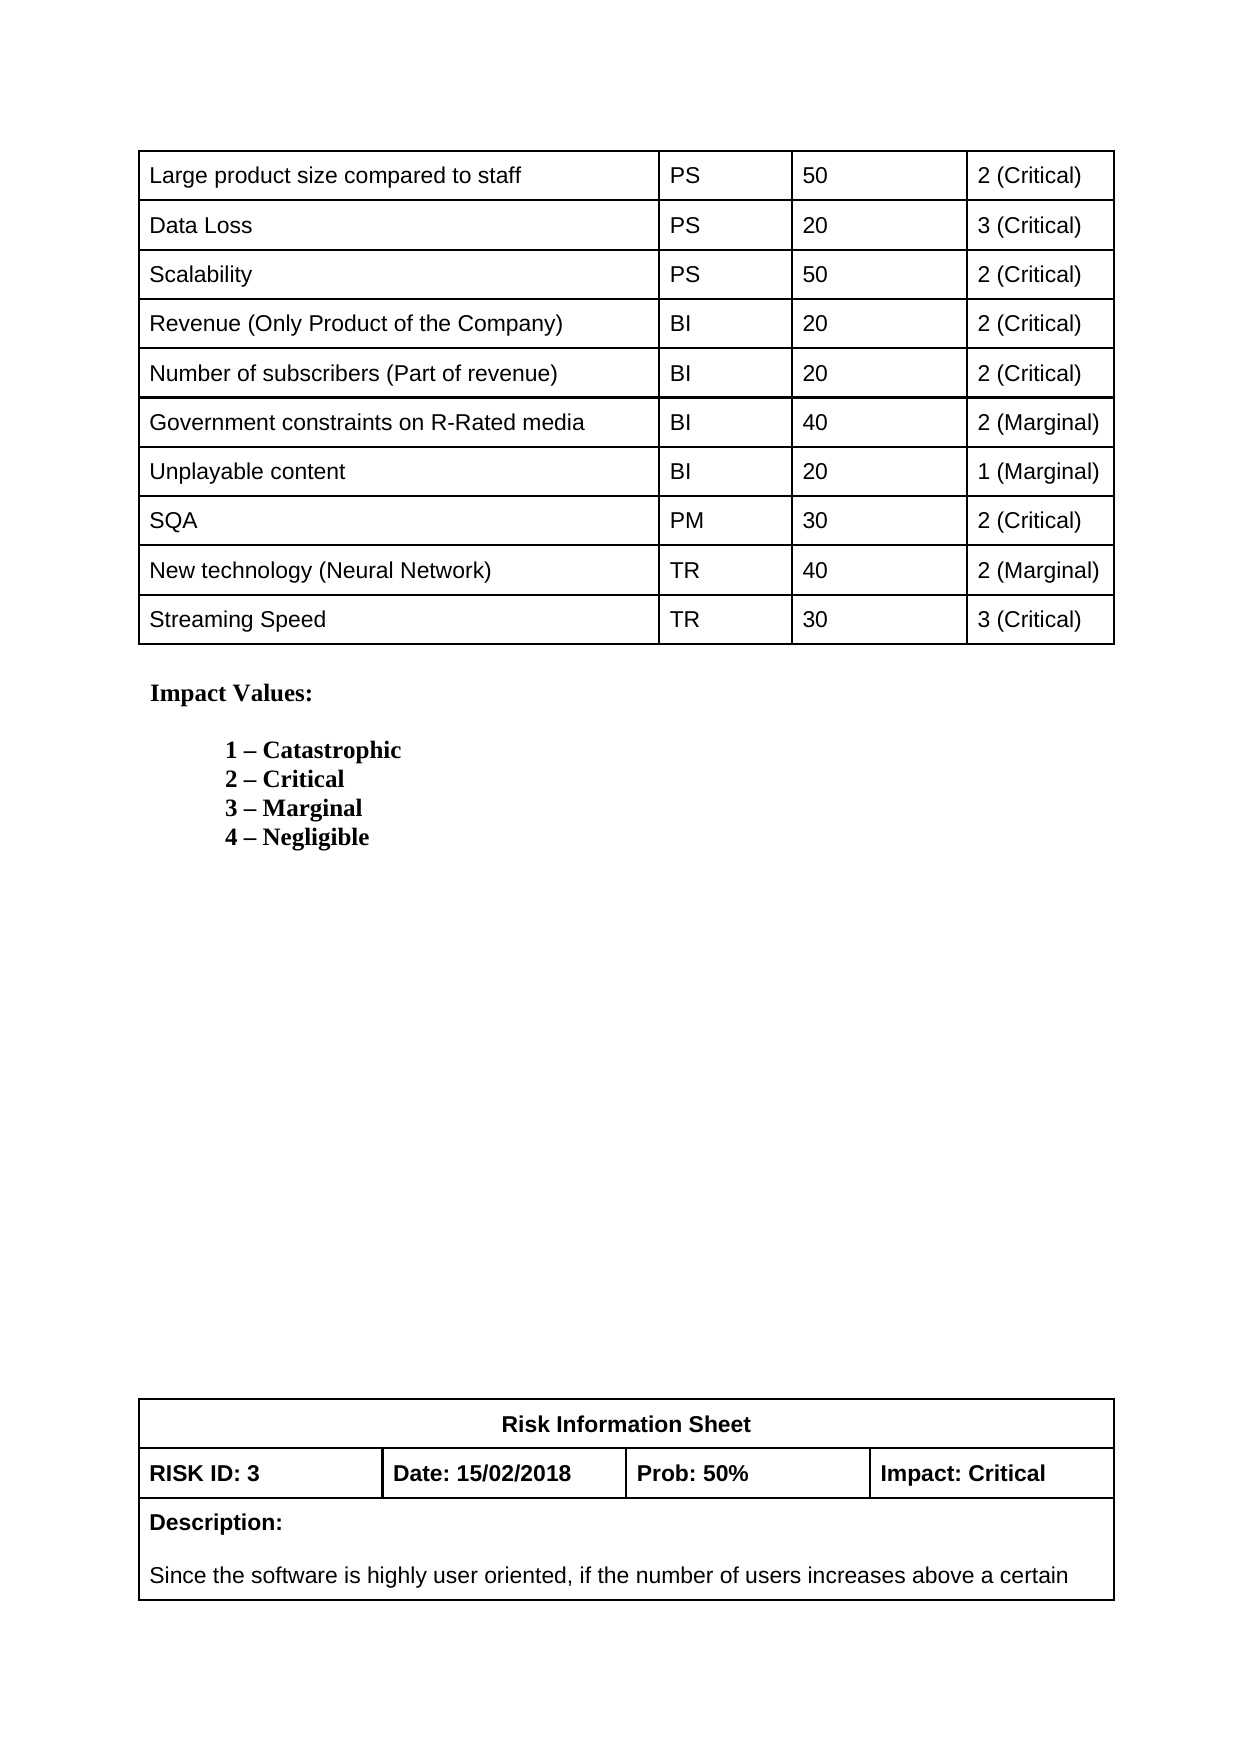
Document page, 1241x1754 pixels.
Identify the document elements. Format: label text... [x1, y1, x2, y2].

table_cell BI [660, 399, 791, 446]
table_cell 30 [793, 497, 966, 544]
table_cell SQA [140, 497, 658, 544]
table_cell 1 (Marginal) [968, 448, 1113, 495]
table_cell RISK ID: 3 [140, 1449, 381, 1497]
table_cell 50 [793, 152, 966, 199]
table_cell PS [660, 251, 791, 298]
table_cell 2 (Marginal) [968, 399, 1113, 446]
table_cell 50 [793, 251, 966, 298]
table_cell 20 [793, 349, 966, 396]
table_cell 40 [793, 546, 966, 593]
table_cell BI [660, 349, 791, 396]
text 4 – Negligible [150, 822, 1090, 850]
table_cell Impact: Critical [871, 1449, 1113, 1497]
table_cell Unplayable content [140, 448, 658, 495]
table_cell 2 (Critical) [968, 300, 1113, 347]
table_cell Date: 15/02/2018 [384, 1449, 625, 1497]
table_cell TR [660, 546, 791, 593]
table_cell BI [660, 300, 791, 347]
table_cell New technology (Neural Network) [140, 546, 658, 593]
table_cell Government constraints on R-Rated media [140, 399, 658, 446]
table_cell Scalability [140, 251, 658, 298]
table_cell TR [660, 596, 791, 643]
table_cell 2 (Critical) [968, 497, 1113, 544]
text 2 – Critical [150, 764, 1090, 793]
table_cell Revenue (Only Product of the Company) [140, 300, 658, 347]
table_header Risk Information Sheet [140, 1400, 1113, 1447]
table_cell PM [660, 497, 791, 544]
table_cell 20 [793, 201, 966, 248]
table_cell Large product size compared to staff [140, 152, 658, 199]
table_cell 2 (Critical) [968, 251, 1113, 298]
table_cell PS [660, 201, 791, 248]
table_cell 20 [793, 448, 966, 495]
table_cell 2 (Critical) [968, 152, 1113, 199]
text 1 – Catastrophic [150, 735, 1090, 764]
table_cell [140, 1499, 1113, 1598]
table_cell 2 (Critical) [968, 349, 1113, 396]
table_cell 3 (Critical) [968, 201, 1113, 248]
table_cell 2 (Marginal) [968, 546, 1113, 593]
table_cell Streaming Speed [140, 596, 658, 643]
table_cell Number of subscribers (Part of revenue) [140, 349, 658, 396]
table_cell BI [660, 448, 791, 495]
table_cell Prob: 50% [627, 1449, 869, 1497]
table_cell 30 [793, 596, 966, 643]
text 3 – Marginal [150, 793, 1090, 822]
text Impact Values: [150, 678, 1090, 707]
table_cell Data Loss [140, 201, 658, 248]
table_cell 40 [793, 399, 966, 446]
table_cell 3 (Critical) [968, 596, 1113, 643]
table_cell 20 [793, 300, 966, 347]
table_cell PS [660, 152, 791, 199]
